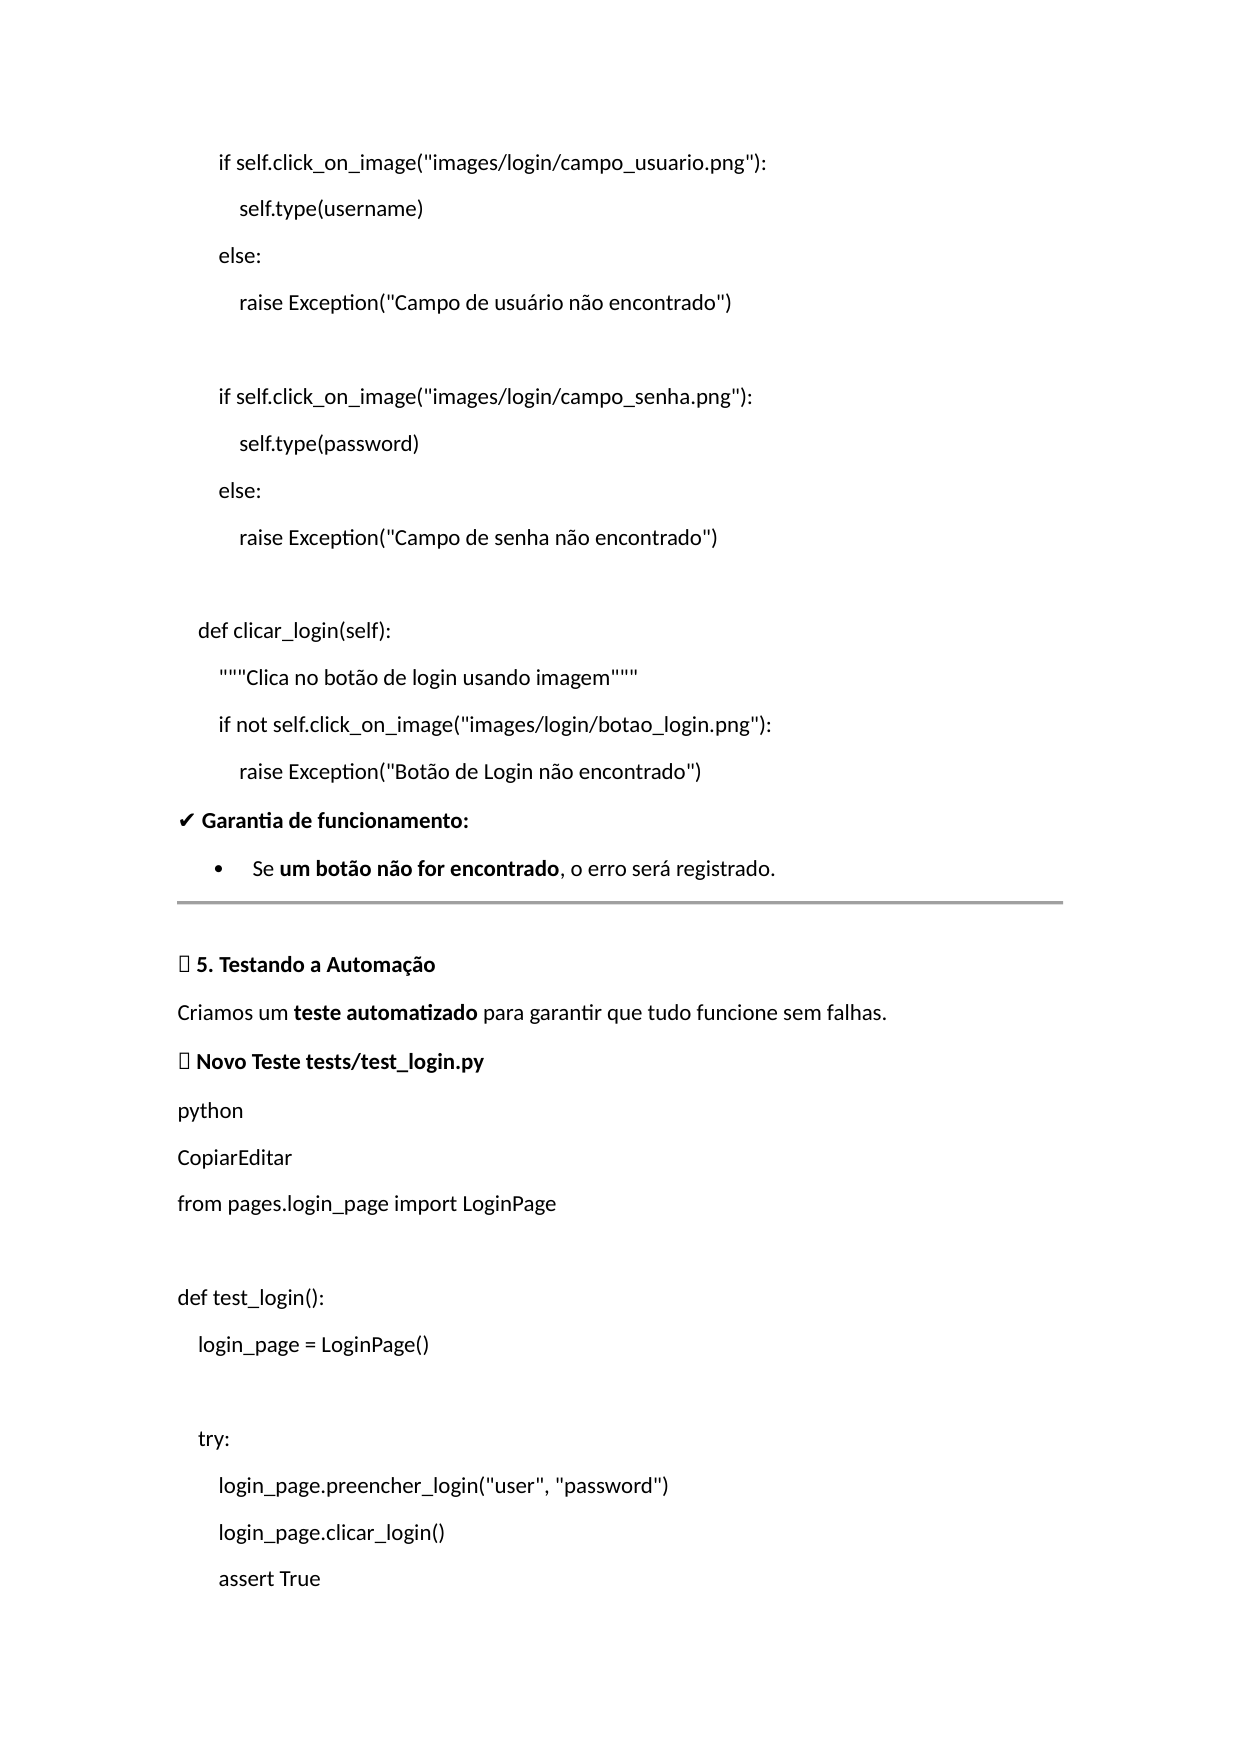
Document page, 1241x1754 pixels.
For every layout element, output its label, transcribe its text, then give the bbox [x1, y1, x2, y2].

list Se um botão não for encontrado, o erro será registrado. [215, 854, 1063, 882]
text if self.click_on_image("images/login/campo_senha.png"): [177, 382, 1063, 410]
text raise Exception("Campo de senha não encontrado") [177, 523, 1063, 551]
text else: [177, 241, 1063, 269]
text 📌 Novo Teste tests/test_login.py [177, 1045, 1063, 1077]
text def clicar_login(self): [177, 616, 1063, 644]
text python [177, 1096, 1063, 1124]
text login_page.clicar_login() [177, 1518, 1063, 1546]
text self.type(username) [177, 194, 1063, 222]
text from pages.login_page import LoginPage [177, 1189, 1063, 1217]
text ✔ Garantia de funcionamento: [177, 804, 1063, 835]
text assert True [177, 1564, 1063, 1592]
text raise Exception("Campo de usuário não encontrado") [177, 288, 1063, 316]
text if self.click_on_image("images/login/campo_usuario.png"): [177, 148, 1063, 176]
text Criamos um teste automatizado para garantir que tudo funcione sem falhas. [177, 998, 1063, 1026]
text """Clica no botão de login usando imagem""" [177, 663, 1063, 691]
text if not self.click_on_image("images/login/botao_login.png"): [177, 710, 1063, 738]
text login_page = LoginPage() [177, 1330, 1063, 1358]
text try: [177, 1424, 1063, 1452]
text CopiarEditar [177, 1143, 1063, 1171]
text raise Exception("Botão de Login não encontrado") [177, 757, 1063, 785]
text 🧪 5. Testando a Automação [177, 948, 1063, 979]
text else: [177, 476, 1063, 504]
text def test_login(): [177, 1283, 1063, 1311]
text self.type(password) [177, 429, 1063, 457]
text login_page.preencher_login("user", "password") [177, 1471, 1063, 1499]
